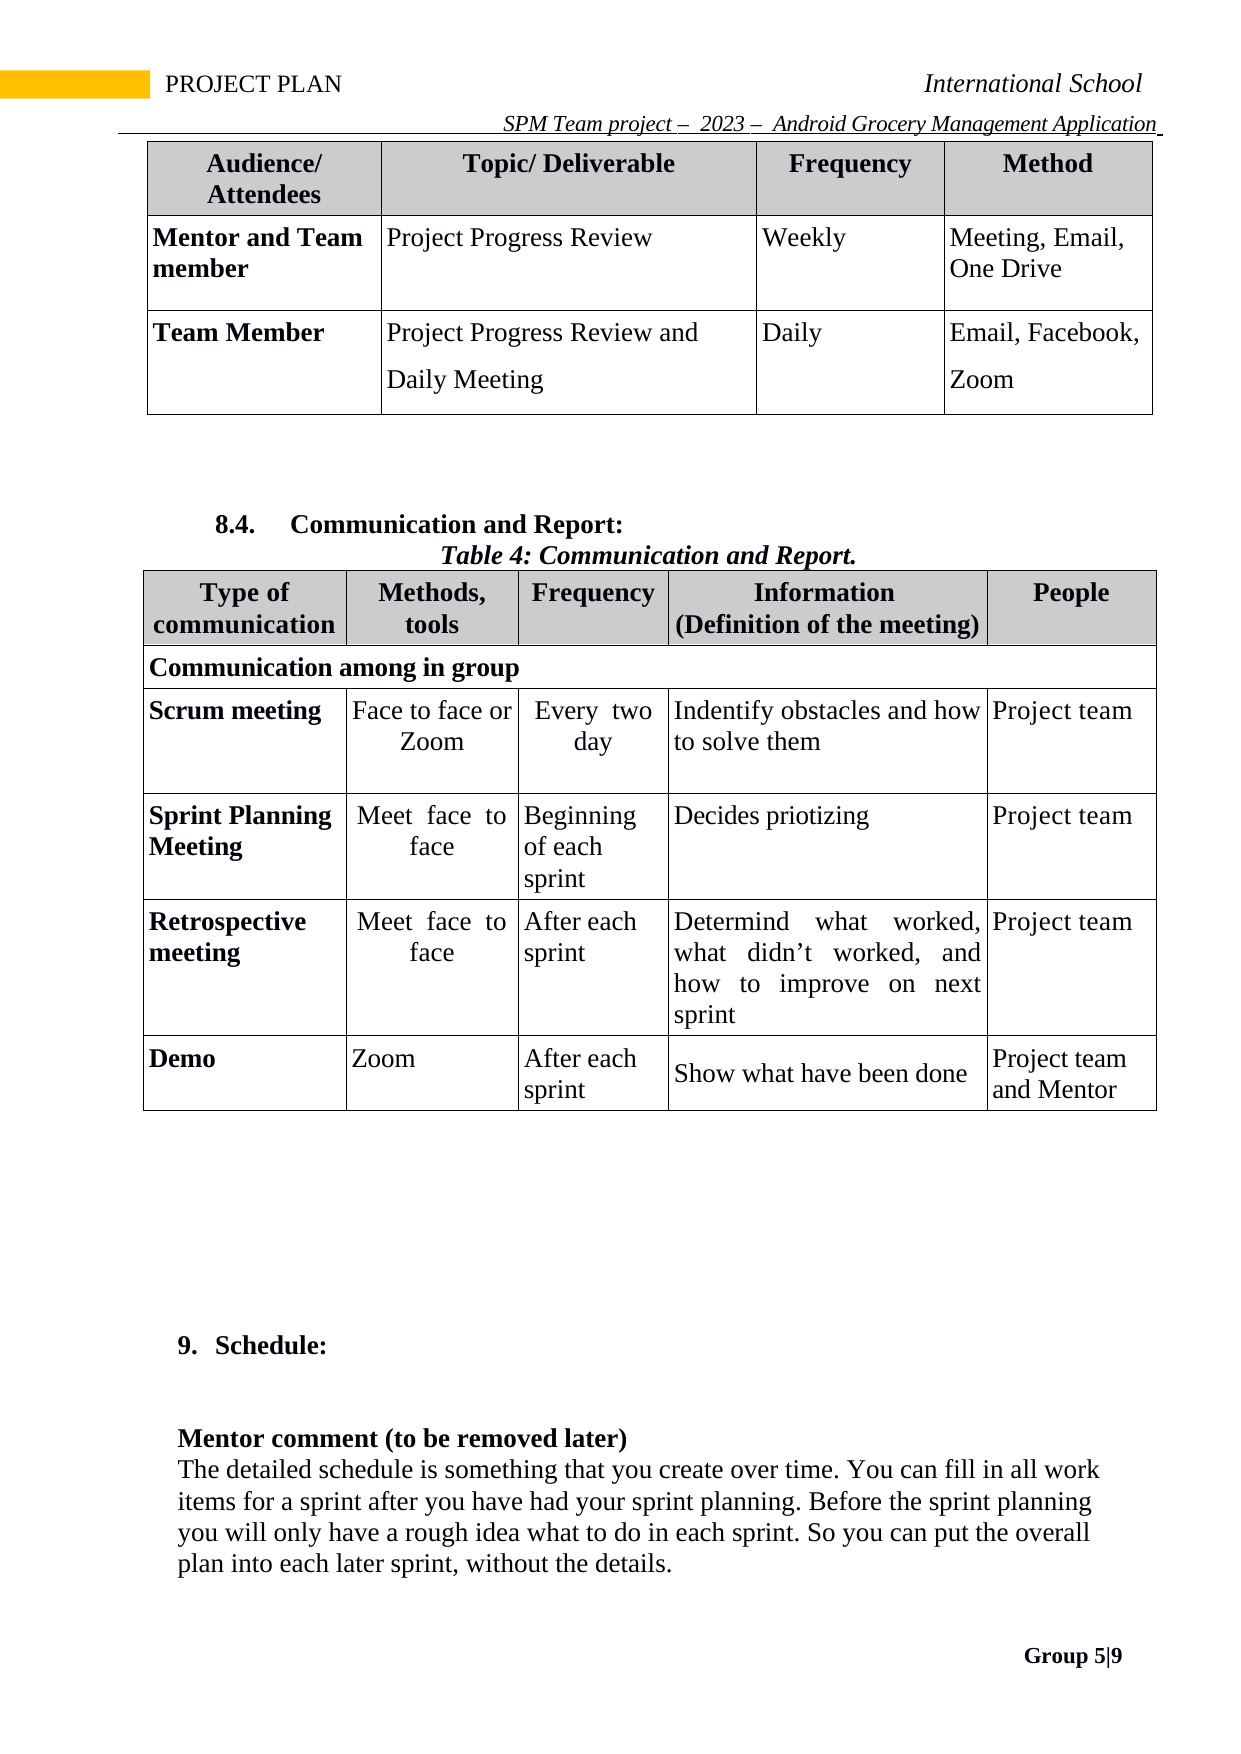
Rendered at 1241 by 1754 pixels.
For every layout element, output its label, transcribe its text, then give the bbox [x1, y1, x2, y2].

table_header Audience/ Attendees [148, 142, 381, 215]
table_cell Meet face to face [347, 794, 518, 898]
table_header Information (Definition of the meeting) [669, 571, 987, 644]
table_header Topic/ Deliverable [382, 142, 756, 215]
table_cell Beginning of each sprint [519, 794, 668, 898]
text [177, 1422, 1122, 1578]
table_cell Project team [988, 900, 1156, 1035]
table_cell Demo [144, 1036, 346, 1110]
table_cell Scrum meeting [144, 689, 346, 793]
table_cell Zoom [347, 1036, 518, 1110]
table_header Method [945, 142, 1152, 215]
table_cell Project team [988, 794, 1156, 898]
table_cell Show what have been done [669, 1036, 987, 1110]
table_cell Weekly [757, 216, 944, 310]
table_cell Project team [988, 689, 1156, 793]
table_cell Sprint Planning Meeting [144, 794, 346, 898]
table_header Methods, tools [347, 571, 518, 644]
list Schedule: [177, 1329, 1122, 1360]
table_cell Email, Facebook, Zoom [945, 311, 1152, 414]
table_cell Indentify obstacles and how to solve them [669, 689, 987, 793]
list Communication and Report: [215, 508, 1122, 539]
table_header Type of communication [144, 571, 346, 644]
table_cell Project Progress Review [382, 216, 756, 310]
table_cell Mentor and Team member [148, 216, 381, 310]
table_cell Daily [757, 311, 944, 414]
table_cell Project Progress Review and Daily Meeting [382, 311, 756, 414]
table_cell Meeting, Email, One Drive [945, 216, 1152, 310]
table_cell Determind what worked, what didn’t worked, and how to improve on next sprint [669, 900, 987, 1035]
table_cell Decides priotizing [669, 794, 987, 898]
text Table 4: Communication and Report. [177, 539, 1122, 570]
table_cell After each sprint [519, 900, 668, 1035]
table_header People [988, 571, 1156, 644]
table_cell Meet face to face [347, 900, 518, 1035]
table_cell Communication among in group [144, 646, 1156, 688]
table_cell Every two day [519, 689, 668, 793]
table_cell Project team and Mentor [988, 1036, 1156, 1110]
table_cell Team Member [148, 311, 381, 414]
table_cell Retrospective meeting [144, 900, 346, 1035]
table_cell After each sprint [519, 1036, 668, 1110]
table_header Frequency [757, 142, 944, 215]
table_cell Face to face or Zoom [347, 689, 518, 793]
table_header Frequency [519, 571, 668, 644]
